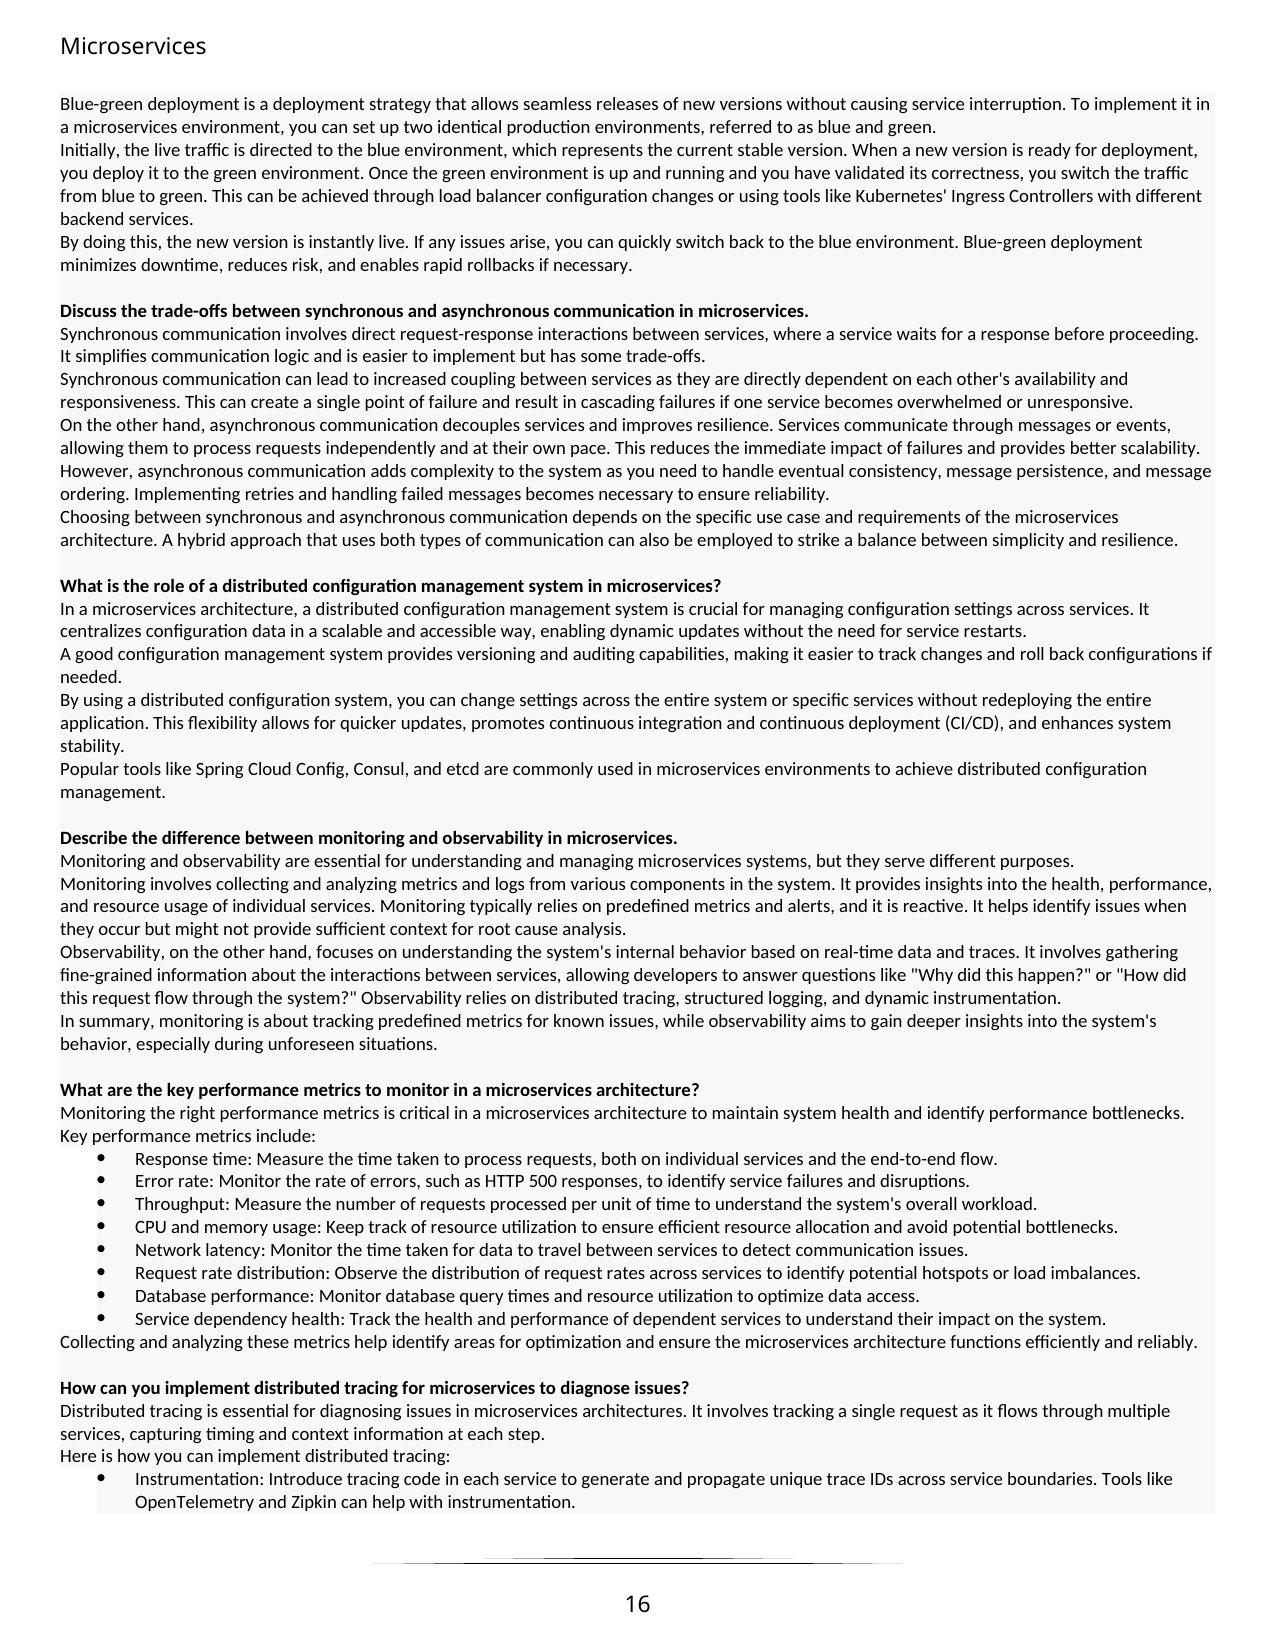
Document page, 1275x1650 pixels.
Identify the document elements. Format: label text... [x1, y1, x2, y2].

text In a microservices architecture, a distributed configuration management system is crucial for managing configuration settings across services. It centralizes configuration data in a scalable and accessible way, enabling dynamic updates without the need for service restarts. [60, 597, 1215, 642]
text Discuss the trade-offs between synchronous and asynchronous communication in microservices. [60, 299, 1215, 322]
list Throughput: Measure the number of requests processed per unit of time to understand the system's overall workload. [97, 1192, 1215, 1215]
text Synchronous communication can lead to increased coupling between services as they are directly dependent on each other's availability and responsiveness. This can create a single point of failure and result in cascading failures if one service becomes overwhelmed or unresponsive. [60, 367, 1215, 413]
text Monitoring involves collecting and analyzing metrics and logs from various components in the system. It provides insights into the health, performance, and resource usage of individual services. Monitoring typically relies on predefined metrics and alerts, and it is reactive. It helps identify issues when they occur but might not provide sufficient context for root cause analysis. [60, 872, 1215, 940]
text Collecting and analyzing these metrics help identify areas for optimization and ensure the microservices architecture functions efficiently and reliably. [60, 1330, 1215, 1353]
list Response time: Measure the time taken to process requests, both on individual services and the end-to-end flow. [97, 1147, 1215, 1169]
list Database performance: Monitor database query times and resource utilization to optimize data access. [97, 1284, 1215, 1307]
text Synchronous communication involves direct request-response interactions between services, where a service waits for a response before proceeding. It simplifies communication logic and is easier to implement but has some trade-offs. [60, 322, 1215, 367]
text How can you implement distributed tracing for microservices to diagnose issues? [60, 1376, 1215, 1399]
list Instrumentation: Introduce tracing code in each service to generate and propagate unique trace IDs across service boundaries. Tools like OpenTelemetry and Zipkin can help with instrumentation. [97, 1467, 1215, 1513]
text What is the role of a distributed configuration management system in microservices? [60, 574, 1215, 597]
text A good configuration management system provides versioning and auditing capabilities, making it easier to track changes and roll back configurations if needed. [60, 642, 1215, 688]
text Monitoring and observability are essential for understanding and managing microservices systems, but they serve different purposes. [60, 849, 1215, 872]
list Service dependency health: Track the health and performance of dependent services to understand their impact on the system. [97, 1307, 1215, 1330]
text What are the key performance metrics to monitor in a microservices architecture? [60, 1078, 1215, 1101]
text However, asynchronous communication adds complexity to the system as you need to handle eventual consistency, message persistence, and message ordering. Implementing retries and handling failed messages becomes necessary to ensure reliability. [60, 459, 1215, 505]
list Error rate: Monitor the rate of errors, such as HTTP 500 responses, to identify service failures and disruptions. [97, 1169, 1215, 1192]
list Request rate distribution: Observe the distribution of request rates across services to identify potential hotspots or load imbalances. [97, 1261, 1215, 1284]
text Monitoring the right performance metrics is critical in a microservices architecture to maintain system health and identify performance bottlenecks. Key performance metrics include: [60, 1101, 1215, 1147]
list CPU and memory usage: Keep track of resource utilization to ensure efficient resource allocation and avoid potential bottlenecks. [97, 1215, 1215, 1238]
text Initially, the live traffic is directed to the blue environment, which represents the current stable version. When a new version is ready for deployment, you deploy it to the green environment. Once the green environment is up and running and you have validated its correctness, you switch the traffic from blue to green. This can be achieved through load balancer configuration changes or using tools like Kubernetes' Ingress Controllers with different backend services. [60, 138, 1215, 230]
text Blue-green deployment is a deployment strategy that allows seamless releases of new versions without causing service interruption. To implement it in a microservices environment, you can set up two identical production environments, referred to as blue and green. [60, 92, 1215, 138]
text By doing this, the new version is instantly live. If any issues arise, you can quickly switch back to the blue environment. Blue-green deployment minimizes downtime, reduces risk, and enables rapid rollbacks if necessary. [60, 230, 1215, 276]
text Describe the difference between monitoring and observability in microservices. [60, 826, 1215, 849]
text By using a distributed configuration system, you can change settings across the entire system or specific services without redeploying the entire application. This flexibility allows for quicker updates, promotes continuous integration and continuous deployment (CI/CD), and enhances system stability. [60, 688, 1215, 757]
list Network latency: Monitor the time taken for data to travel between services to detect communication issues. [97, 1238, 1215, 1261]
text Popular tools like Spring Cloud Config, Consul, and etcd are commonly used in microservices environments to achieve distributed configuration management. [60, 757, 1215, 803]
text Observability, on the other hand, focuses on understanding the system's internal behavior based on real-time data and traces. It involves gathering fine-grained information about the interactions between services, allowing developers to answer questions like "Why did this happen?" or "How did this request flow through the system?" Observability relies on distributed tracing, structured logging, and dynamic instrumentation. [60, 940, 1215, 1009]
text On the other hand, asynchronous communication decouples services and improves resilience. Services communicate through messages or events, allowing them to process requests independently and at their own pace. This reduces the immediate impact of failures and provides better scalability. [60, 413, 1215, 459]
text In summary, monitoring is about tracking predefined metrics for known issues, while observability aims to gain deeper insights into the system's behavior, especially during unforeseen situations. [60, 1009, 1215, 1055]
text Here is how you can implement distributed tracing: [60, 1444, 1215, 1467]
text Distributed tracing is essential for diagnosing issues in microservices architectures. It involves tracking a single request as it flows through multiple services, capturing timing and context information at each step. [60, 1399, 1215, 1444]
text Choosing between synchronous and asynchronous communication depends on the specific use case and requirements of the microservices architecture. A hybrid approach that uses both types of communication can also be employed to strike a balance between simplicity and resilience. [60, 505, 1215, 551]
